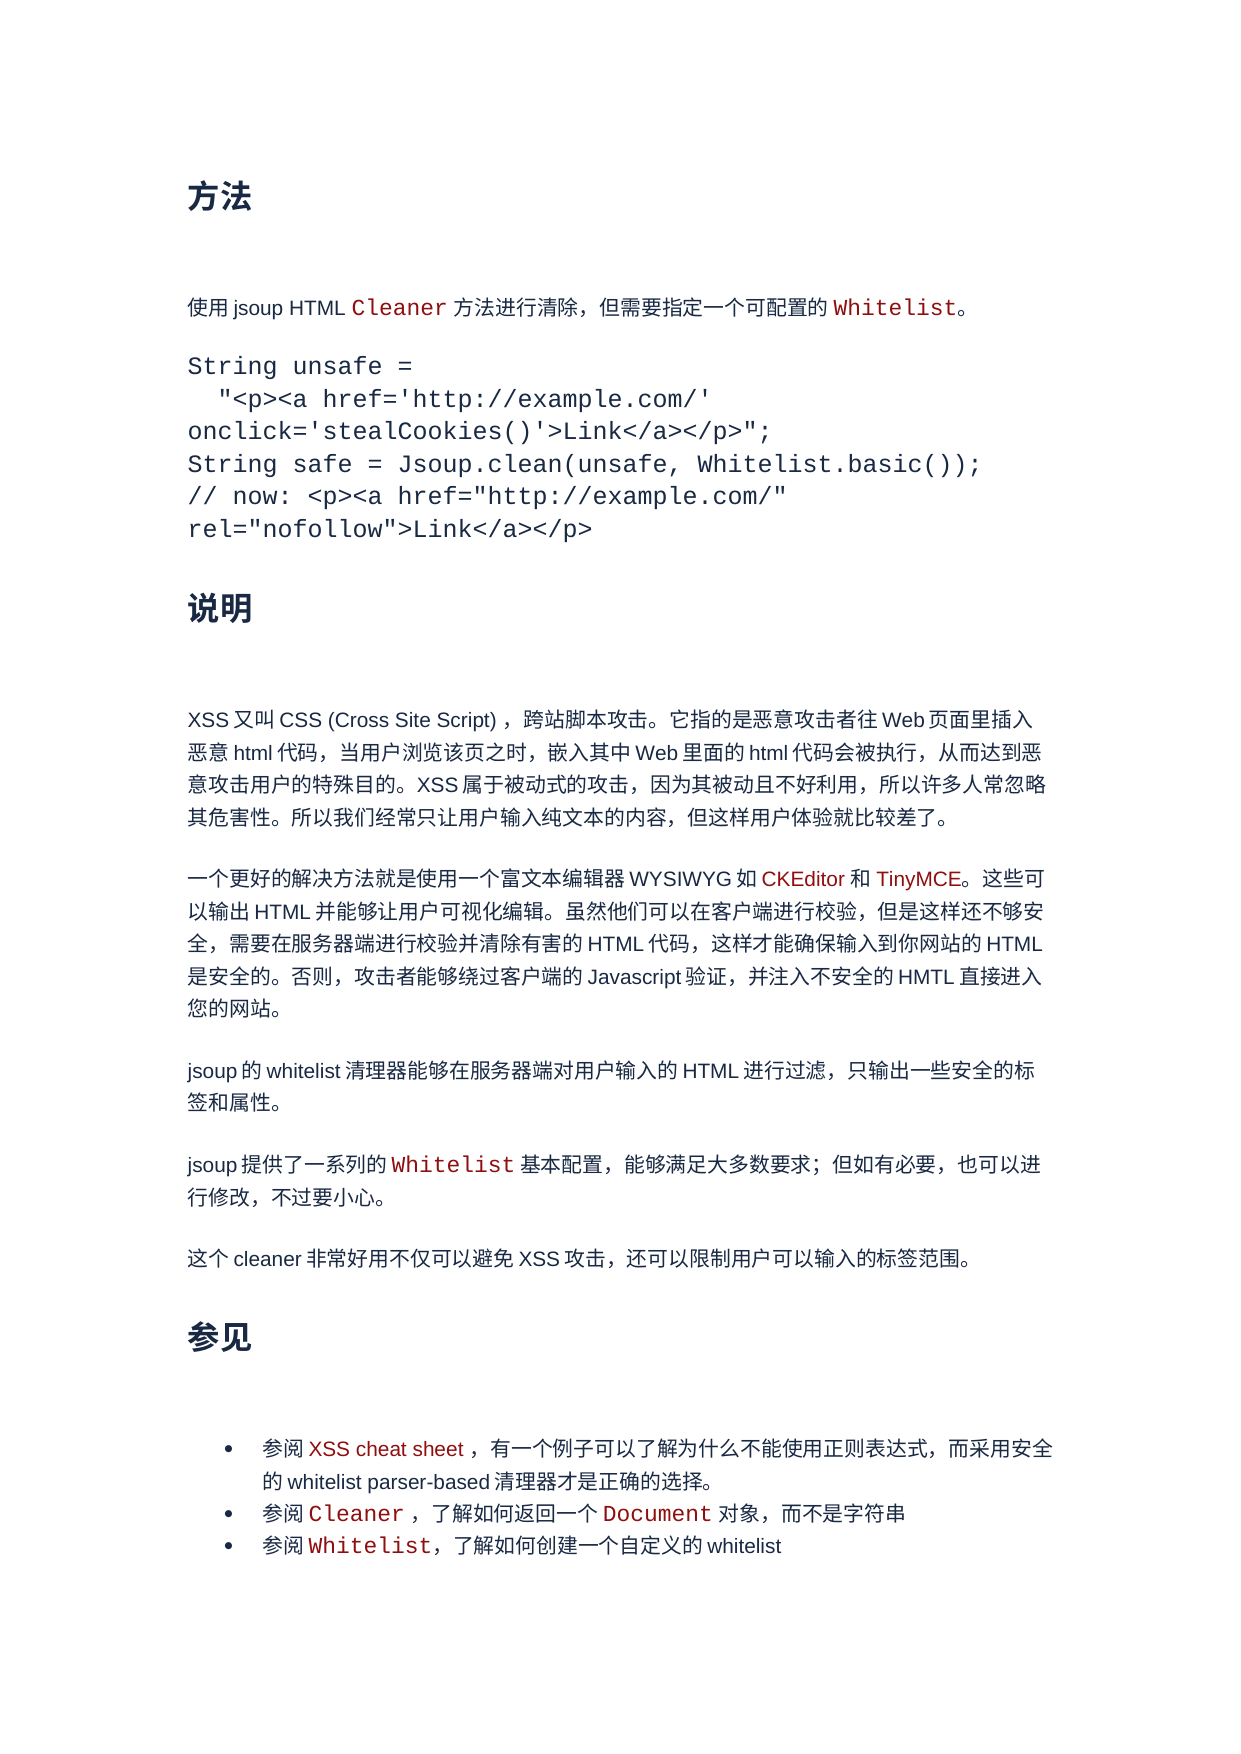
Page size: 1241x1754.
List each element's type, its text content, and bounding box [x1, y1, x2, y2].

subtitle 方法 [187, 162, 1053, 227]
text String unsafe = [187, 352, 1053, 384]
list 参阅XSS cheat sheet ，有一个例子可以了解为什么不能使用正则表达式，而采用安全的whitelist parser-based清理器才是正确的选择。 [225, 1431, 1053, 1496]
list 参阅Cleaner ，了解如何返回一个 Document 对象，而不是字符串 [225, 1496, 1053, 1529]
text 这个cleaner非常好用不仅可以避免XSS攻击，还可以限制用户可以输入的标签范围。 [187, 1241, 1053, 1274]
text XSS又叫CSS (Cross Site Script) ，跨站脚本攻击。它指的是恶意攻击者往Web页面里插入恶意html代码，当用户浏览该页之时，嵌入其中Web里面的html代码会被执行，从而达到恶意攻击用户的特殊目的。XSS属于被动式的攻击，因为其被动且不好利用，所以许多人常忽略其危害性。所以我们经常只让用户输入纯文本的内容，但这样用户体验就比较差了。 [187, 702, 1053, 832]
text "<p><a href='http://example.com/' onclick='stealCookies()'>Link</a></p>"; [187, 384, 1053, 449]
text // now: <p><a href="http://example.com/" rel="nofollow">Link</a></p> [187, 482, 1053, 547]
text 一个更好的解决方法就是使用一个富文本编辑器WYSIWYG如CKEditor 和 TinyMCE。这些可以输出HTML并能够让用户可视化编辑。虽然他们可以在客户端进行校验，但是这样还不够安全，需要在服务器端进行校验并清除有害的HTML代码，这样才能确保输入到你网站的HTML是安全的。否则，攻击者能够绕过客户端的Javascript验证，并注入不安全的HMTL直接进入您的网站。 [187, 861, 1053, 1024]
text jsoup的whitelist清理器能够在服务器端对用户输入的HTML进行过滤，只输出一些安全的标签和属性。 [187, 1053, 1053, 1118]
text String safe = Jsoup.clean(unsafe, Whitelist.basic()); [187, 449, 1053, 482]
list 参阅Whitelist，了解如何创建一个自定义的whitelist [225, 1529, 1053, 1561]
subtitle 说明 [187, 574, 1053, 639]
text 使用jsoup HTML Cleaner 方法进行清除，但需要指定一个可配置的 Whitelist。 [187, 290, 1053, 323]
subtitle 参见 [187, 1303, 1053, 1368]
text jsoup提供了一系列的Whitelist基本配置，能够满足大多数要求；但如有必要，也可以进行修改，不过要小心。 [187, 1147, 1053, 1212]
